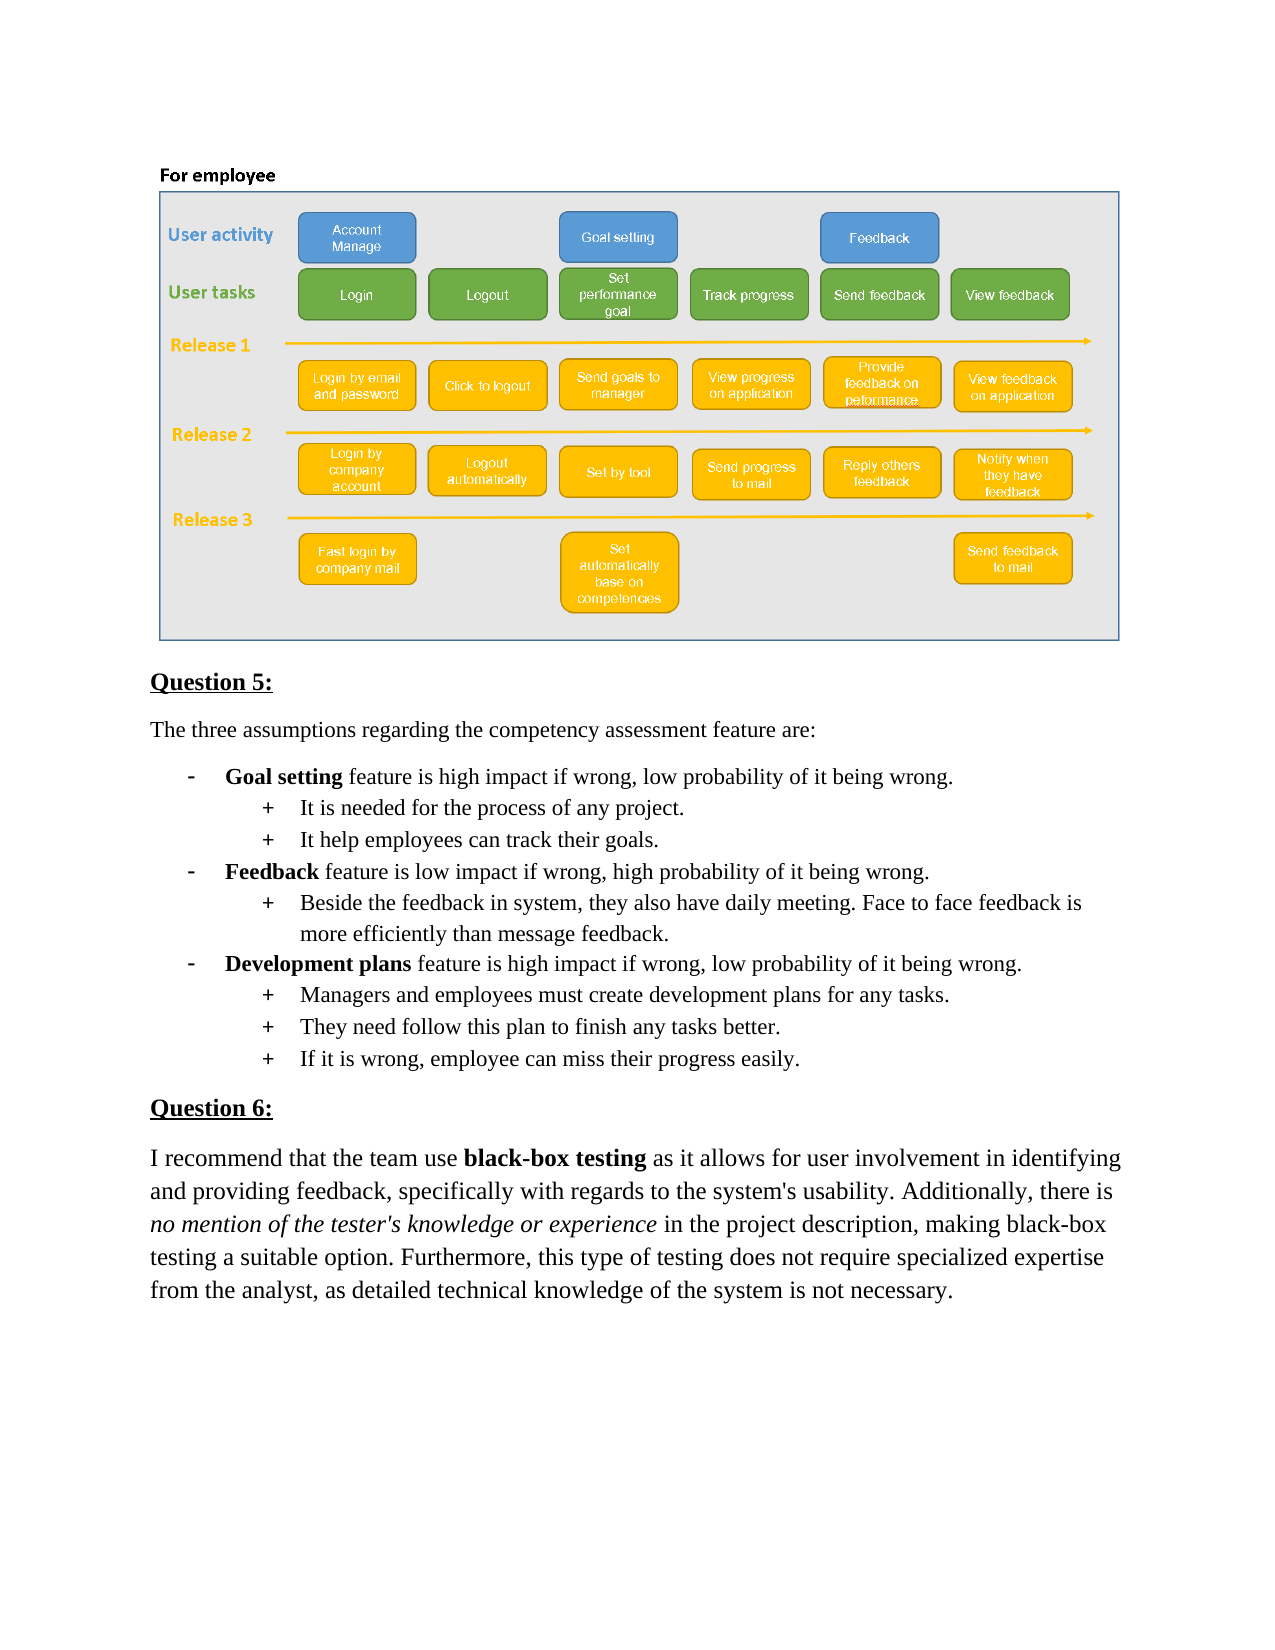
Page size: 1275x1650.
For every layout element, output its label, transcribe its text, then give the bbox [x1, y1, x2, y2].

list If it is wrong, employee can miss their progress easily. [262, 1044, 1125, 1073]
text Question 6: [150, 1093, 1125, 1122]
picture [150, 150, 1125, 646]
text I recommend that the team use black-box testing as it allows for user involvement in identifying and providing feedback, specifically with regards to the system's usability. Additionally, there is no mention of the tester's knowledge or experience in the project description, making black-box testing a suitable option. Furthermore, this type of testing does not require specialized expertise from the analyst, as detailed technical knowledge of the system is not necessary. [150, 1143, 1125, 1304]
list It is needed for the process of any project. [262, 793, 1125, 821]
text The three assumptions regarding the competency assessment feature are: [150, 716, 1125, 743]
list Beside the feedback in system, they also have daily meeting. Face to face feedback is more efficiently than message feedback. [262, 888, 1125, 946]
list Managers and employees must create development plans for any tasks. [262, 980, 1125, 1008]
list Feedback feature is low impact if wrong, high probability of it being wrong. [187, 858, 1125, 884]
text Question 5: [150, 667, 1125, 695]
list Goal setting feature is high impact if wrong, low probability of it being wrong. [187, 763, 1125, 789]
list It help employees can track their goals. [262, 826, 1125, 853]
list They need follow this plan to finish any tasks better. [262, 1012, 1125, 1040]
list Development plans feature is high impact if wrong, low probability of it being wrong. [187, 950, 1125, 976]
